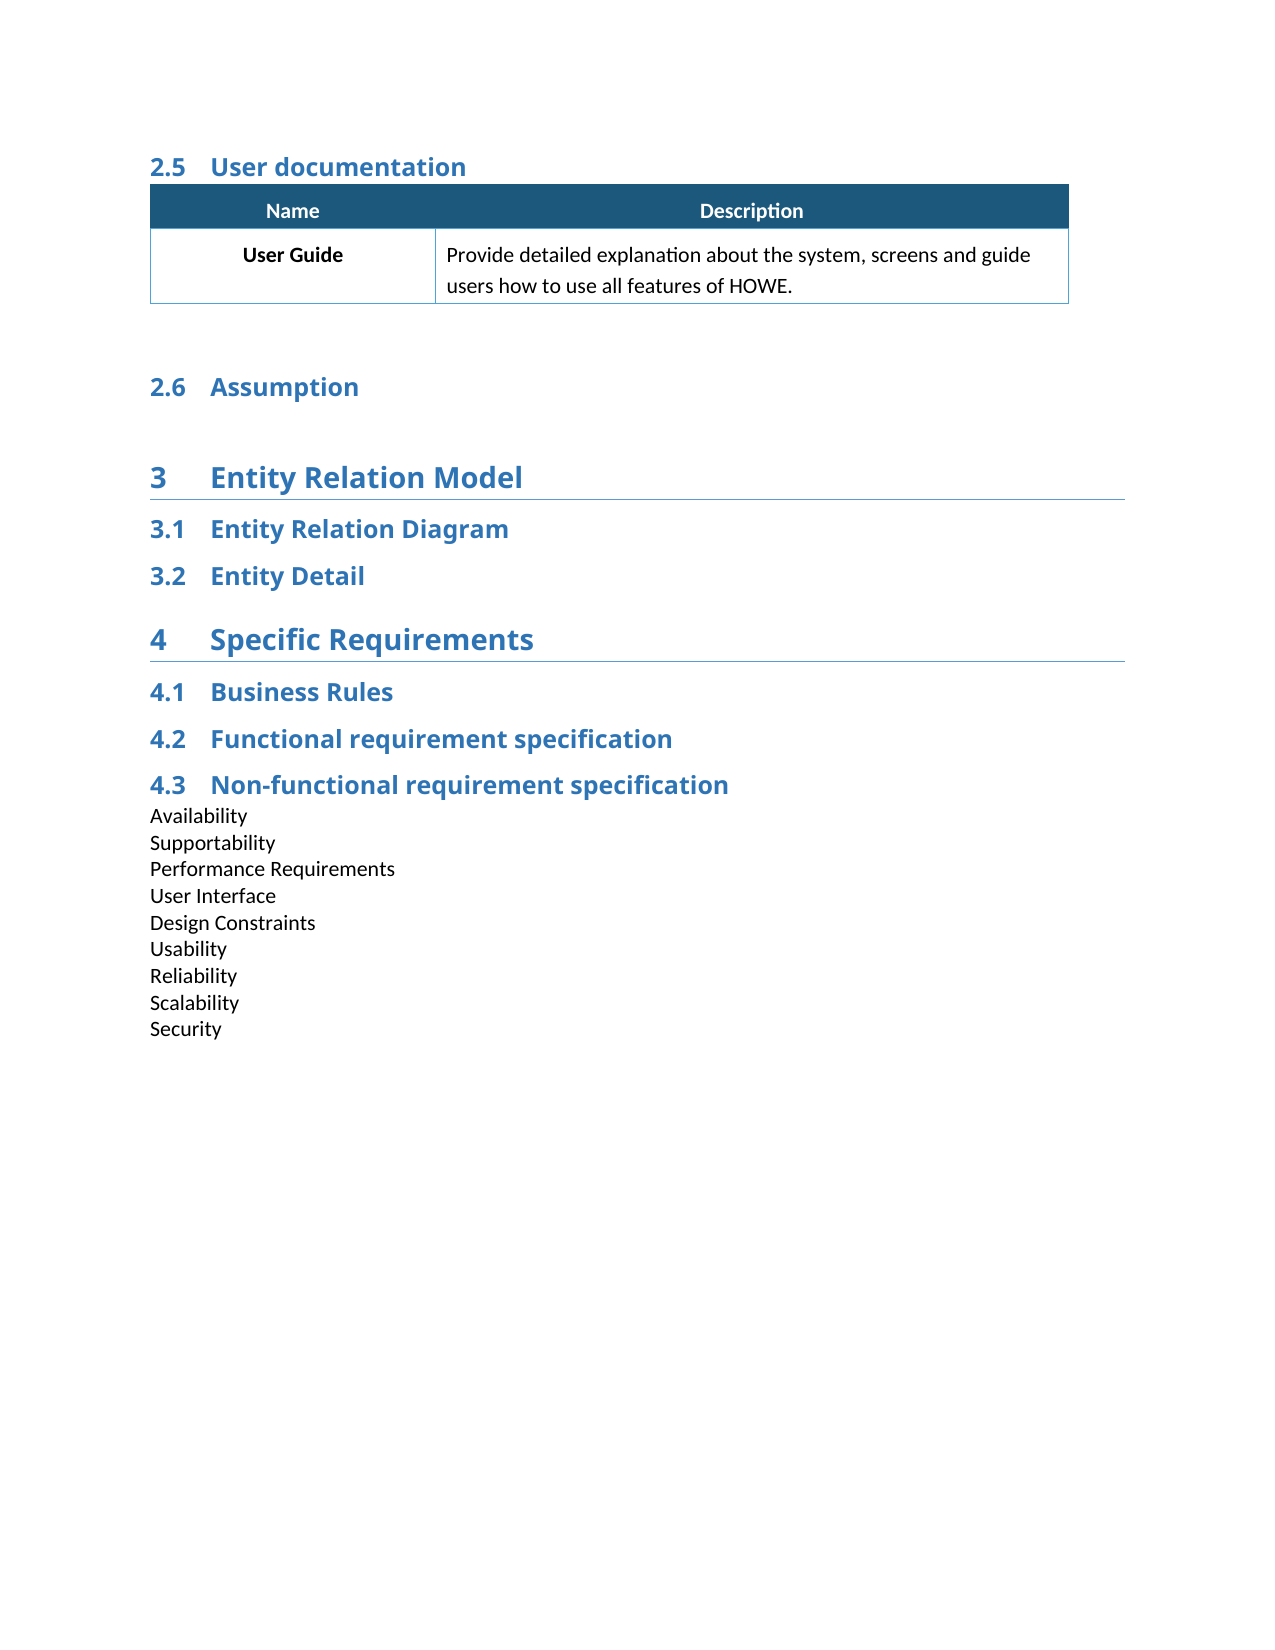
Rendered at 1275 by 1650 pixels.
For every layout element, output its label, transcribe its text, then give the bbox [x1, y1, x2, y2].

text Reliability [150, 962, 1125, 989]
text Design Constraints [150, 909, 1125, 935]
subtitle Entity Detail [150, 559, 1125, 593]
subtitle Entity Relation Diagram [150, 512, 1125, 546]
text Security [150, 1015, 1125, 1042]
subtitle Non-functional requirement specification [150, 768, 1125, 802]
subtitle Functional requirement specification [150, 721, 1125, 755]
table_header Name [151, 185, 435, 228]
subtitle Specific Requirements [150, 619, 1125, 661]
text Scalability [150, 989, 1125, 1015]
table_cell User Guide [151, 229, 435, 303]
table_cell Provide detailed explanation about the system, screens and guide users how to use all features of HOWE. [436, 229, 1068, 303]
table_header Description [436, 185, 1068, 228]
subtitle Assumption [150, 369, 1125, 403]
text User Interface [150, 882, 1125, 909]
subtitle Business Rules [150, 675, 1125, 709]
text Performance Requirements [150, 855, 1125, 882]
subtitle Entity Relation Model [150, 457, 1125, 499]
subtitle User documentation [150, 150, 1125, 184]
text Availability [150, 802, 1125, 829]
text Usability [150, 935, 1125, 962]
text Supportability [150, 829, 1125, 855]
